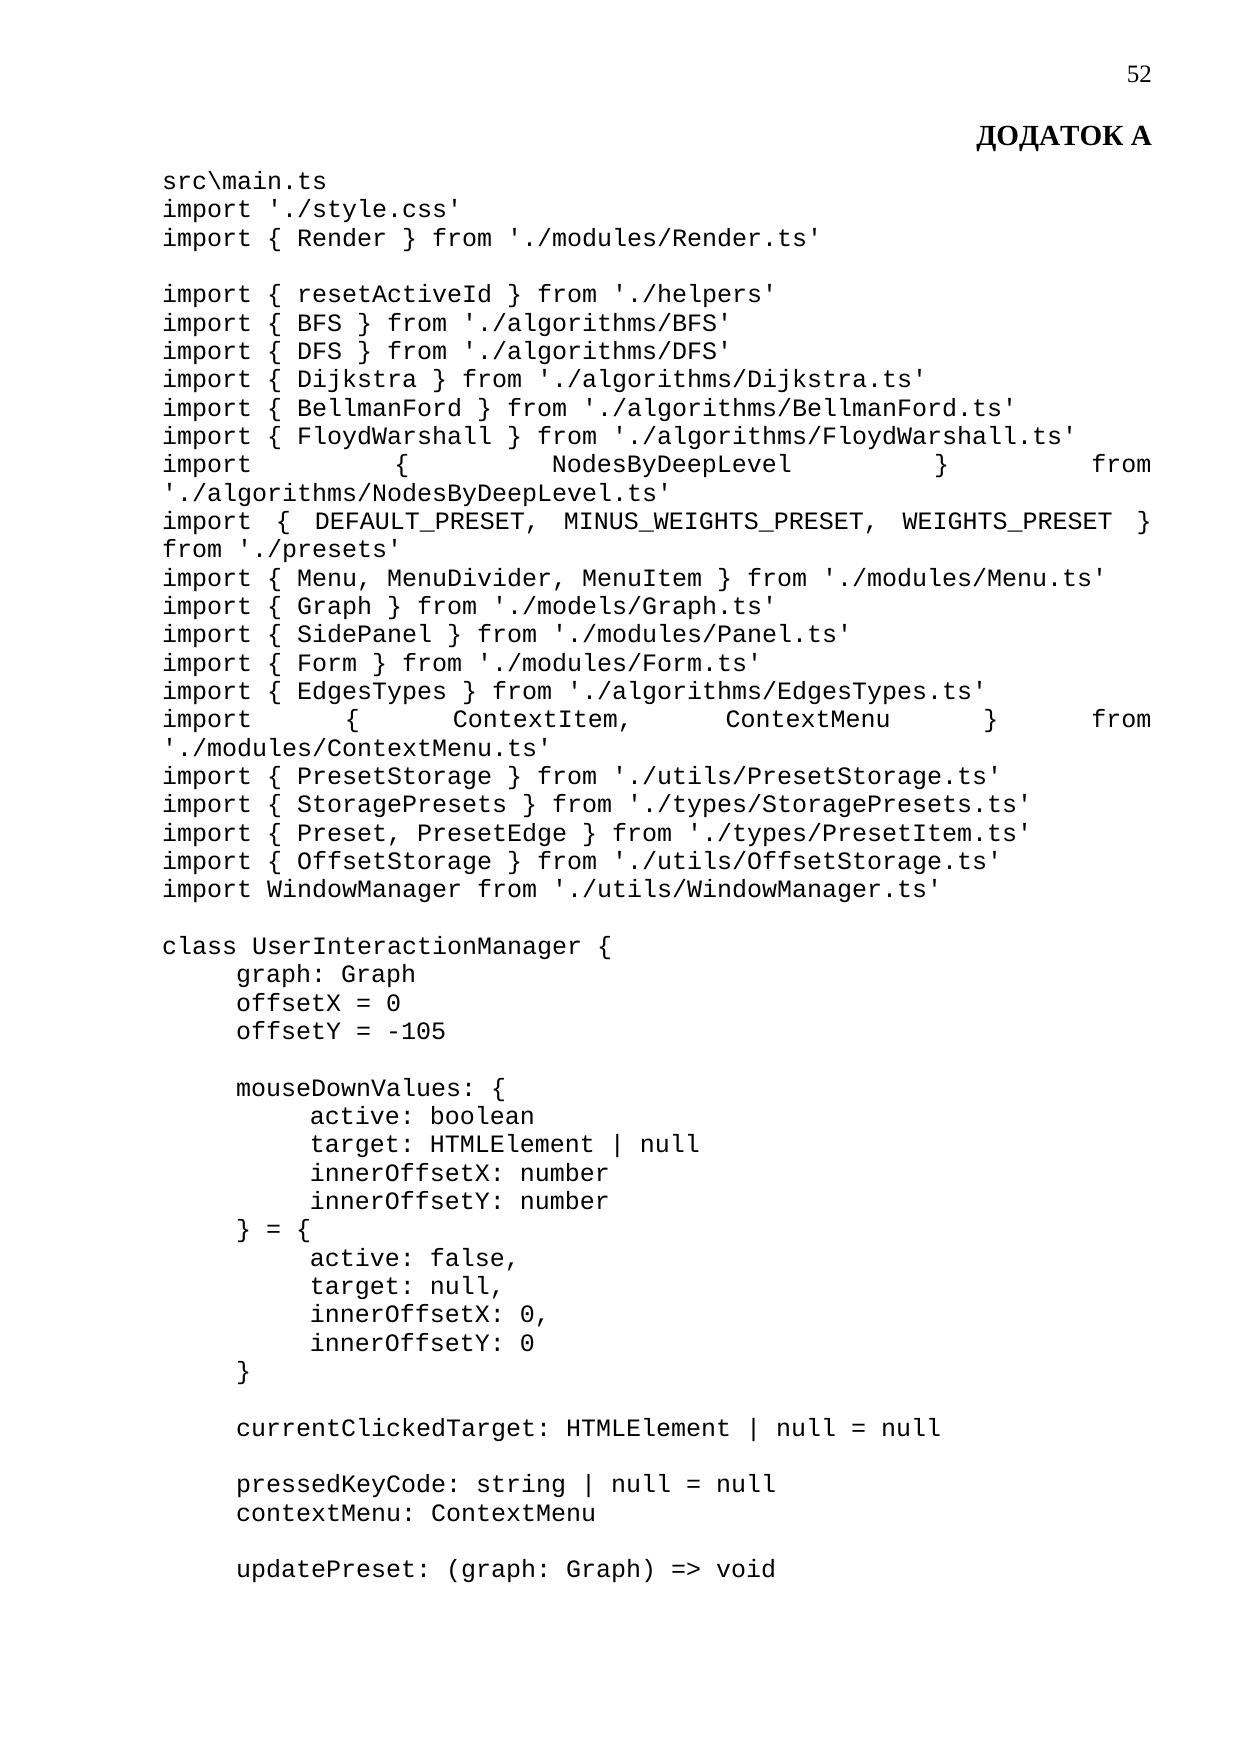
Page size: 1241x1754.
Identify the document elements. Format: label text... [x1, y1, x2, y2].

text offsetY = -105 [162, 1018, 1152, 1047]
text import './style.css' [162, 197, 1152, 225]
text import { OffsetStorage } from './utils/OffsetStorage.ts' [162, 848, 1152, 877]
text import { DEFAULT_PRESET, MINUS_WEIGHTS_PRESET, WEIGHTS_PRESET } from './presets' [162, 508, 1152, 565]
text import { ContextItem, ContextMenu } from './modules/ContextMenu.ts' [162, 707, 1152, 763]
text import { EdgesTypes } from './algorithms/EdgesTypes.ts' [162, 678, 1152, 707]
text updatePreset: (graph: Graph) => void [162, 1557, 1152, 1585]
text import { PresetStorage } from './utils/PresetStorage.ts' [162, 763, 1152, 792]
text import { NodesByDeepLevel } from './algorithms/NodesByDeepLevel.ts' [162, 452, 1152, 508]
text graph: Graph [162, 962, 1152, 990]
text active: false, [162, 1245, 1152, 1273]
text innerOffsetY: number [162, 1188, 1152, 1217]
text target: HTMLElement | null [162, 1132, 1152, 1160]
text import { BellmanFord } from './algorithms/BellmanFord.ts' [162, 395, 1152, 423]
text } = { [162, 1217, 1152, 1245]
text innerOffsetX: 0, [162, 1302, 1152, 1330]
text mouseDownValues: { [162, 1075, 1152, 1103]
text import { Dijkstra } from './algorithms/Dijkstra.ts' [162, 367, 1152, 395]
text contextMenu: ContextMenu [162, 1500, 1152, 1528]
text import { Menu, MenuDivider, MenuItem } from './modules/Menu.ts' [162, 565, 1152, 593]
text import WindowManager from './utils/WindowManager.ts' [162, 877, 1152, 905]
subtitle ДОДАТОК А [162, 118, 1152, 152]
text import { Preset, PresetEdge } from './types/PresetItem.ts' [162, 820, 1152, 848]
text import { BFS } from './algorithms/BFS' [162, 310, 1152, 338]
text import { FloydWarshall } from './algorithms/FloydWarshall.ts' [162, 423, 1152, 452]
text src\main.ts [162, 168, 1152, 197]
text import { resetActiveId } from './helpers' [162, 282, 1152, 310]
text active: boolean [162, 1103, 1152, 1132]
text import { DFS } from './algorithms/DFS' [162, 338, 1152, 367]
text target: null, [162, 1273, 1152, 1302]
text innerOffsetY: 0 [162, 1330, 1152, 1358]
text pressedKeyCode: string | null = null [162, 1472, 1152, 1500]
text } [162, 1358, 1152, 1387]
text import { StoragePresets } from './types/StoragePresets.ts' [162, 792, 1152, 820]
text currentClickedTarget: HTMLElement | null = null [162, 1415, 1152, 1443]
text import { Graph } from './models/Graph.ts' [162, 593, 1152, 622]
text innerOffsetX: number [162, 1160, 1152, 1188]
text class UserInteractionManager { [162, 933, 1152, 962]
text import { Render } from './modules/Render.ts' [162, 225, 1152, 253]
text import { SidePanel } from './modules/Panel.ts' [162, 622, 1152, 650]
text offsetX = 0 [162, 990, 1152, 1018]
text import { Form } from './modules/Form.ts' [162, 650, 1152, 678]
